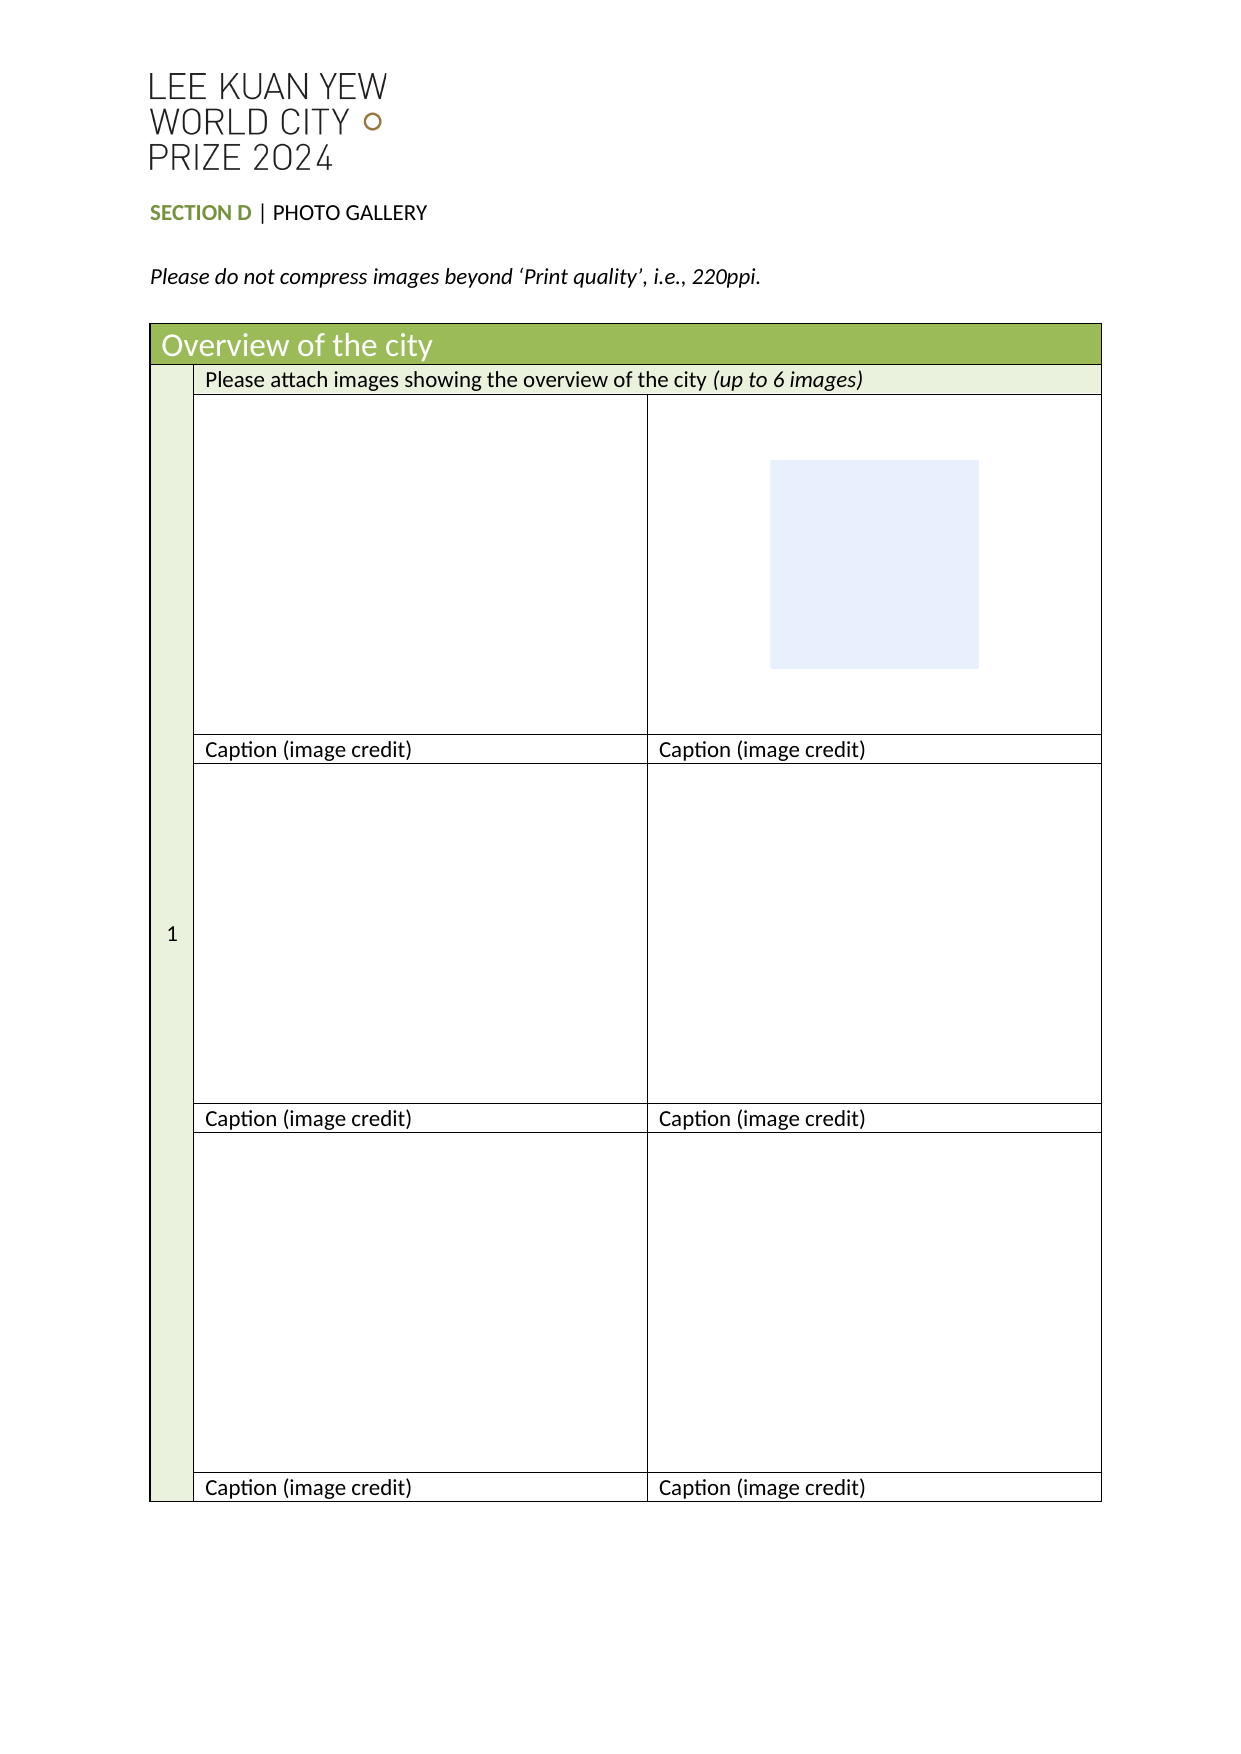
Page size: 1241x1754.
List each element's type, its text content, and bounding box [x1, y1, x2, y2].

table_cell Caption (image credit) [194, 1104, 647, 1132]
table_cell Caption (image credit) [648, 735, 1101, 763]
table_cell Please attach images showing the overview of the city (up to 6 images) [194, 365, 1101, 393]
picture [150, 73, 387, 170]
table_cell Caption (image credit) [194, 735, 647, 763]
table_cell Caption (image credit) [648, 1104, 1101, 1132]
table_cell Caption (image credit) [648, 1473, 1101, 1501]
table_cell 1 [151, 365, 193, 1501]
table_cell Caption (image credit) [194, 1473, 647, 1501]
picture [770, 460, 979, 669]
text Please do not compress images beyond ‘Print quality’, i.e., 220ppi. [150, 262, 1090, 290]
table_header Overview of the city [151, 324, 1101, 364]
text SECTION D | PHOTO GALLERY [150, 198, 1090, 226]
